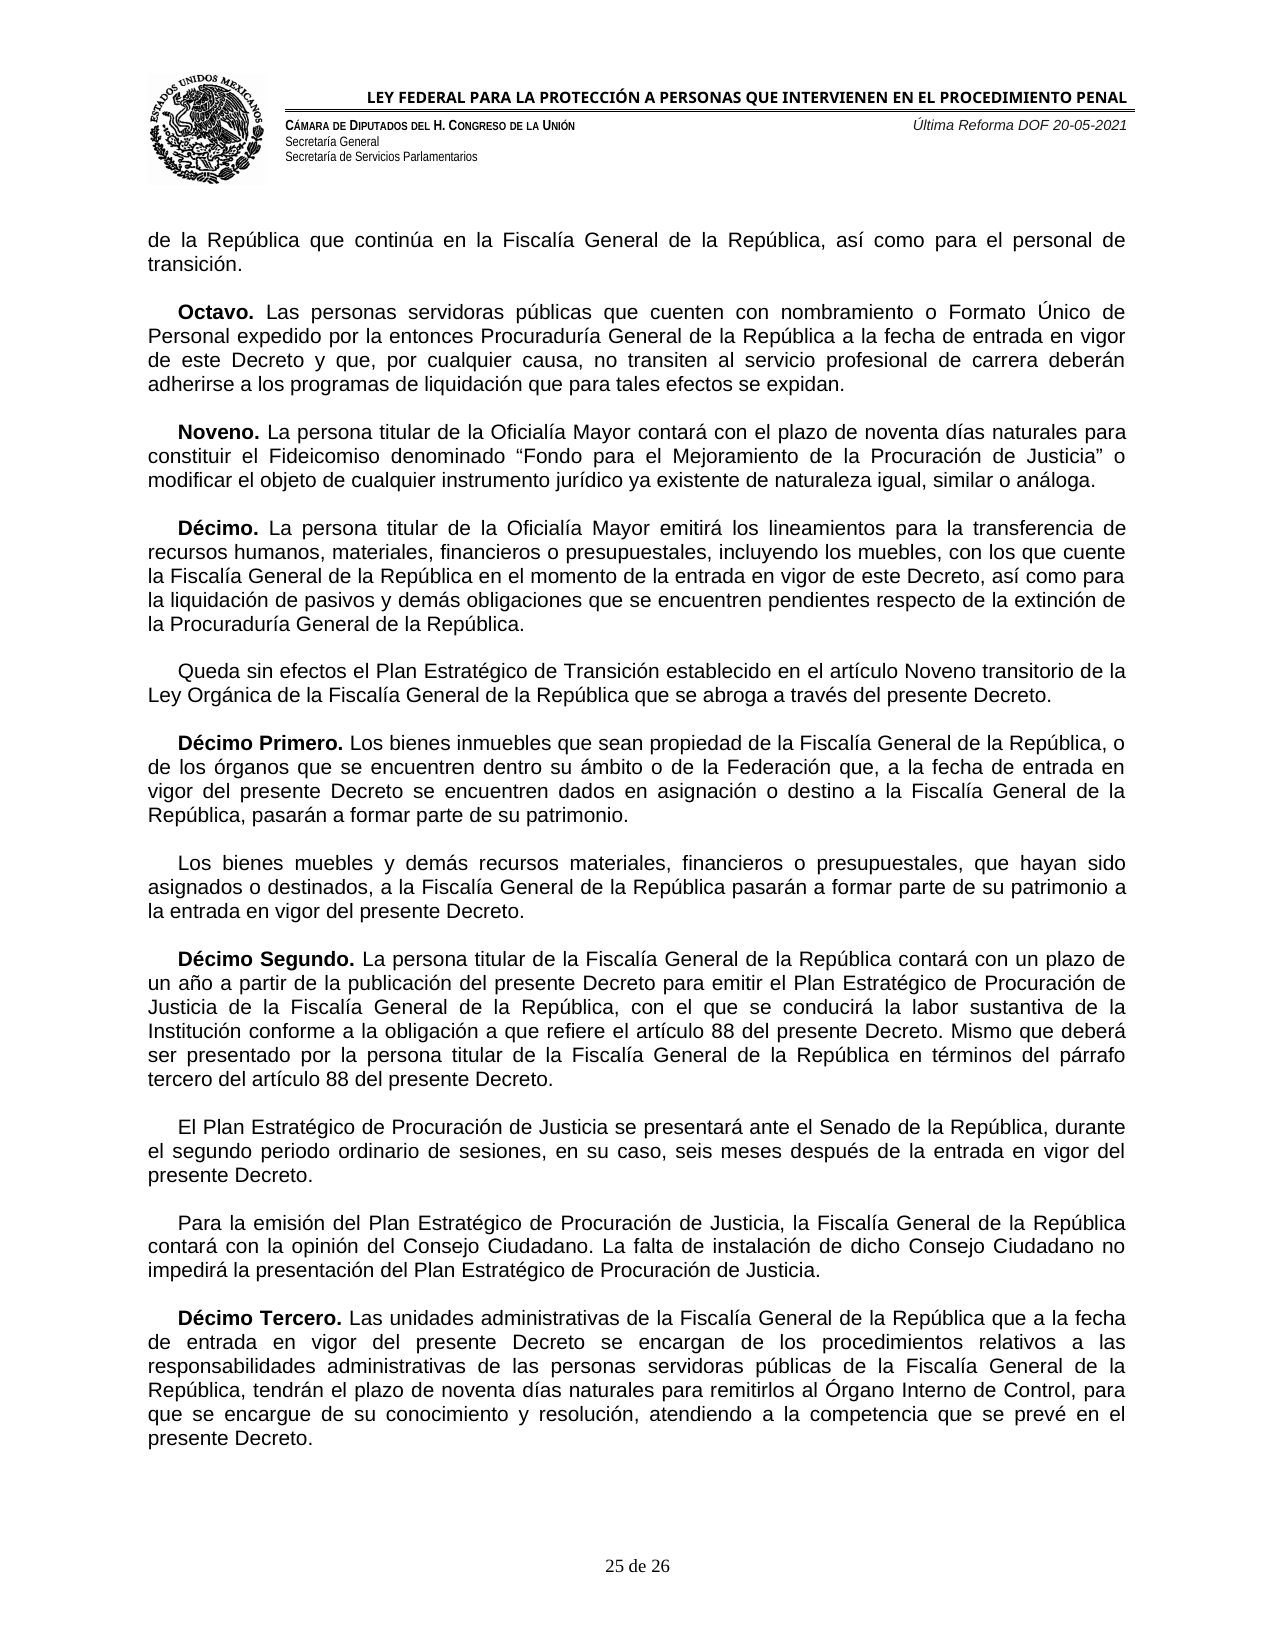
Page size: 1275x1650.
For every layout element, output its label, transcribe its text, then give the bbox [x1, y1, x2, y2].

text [148, 228, 1127, 276]
text Queda sin efectos el Plan Estratégico de Transición establecido en el artículo Noveno transitorio de la Ley Orgánica de la Fiscalía General de la República que se abroga a través del presente Decreto. [148, 659, 1127, 707]
text El Plan Estratégico de Procuración de Justicia se presentará ante el Senado de la República, durante el segundo periodo ordinario de sesiones, en su caso, seis meses después de la entrada en vigor del presente Decreto. [148, 1114, 1127, 1186]
text Noveno. La persona titular de la Oficialía Mayor contará con el plazo de noventa días naturales para constituir el Fideicomiso denominado “Fondo para el Mejoramiento de la Procuración de Justicia” o modificar el objeto de cualquier instrumento jurídico ya existente de naturaleza igual, similar o análoga. [148, 420, 1127, 492]
text Los bienes muebles y demás recursos materiales, financieros o presupuestales, que hayan sido asignados o destinados, a la Fiscalía General de la República pasarán a formar parte de su patrimonio a la entrada en vigor del presente Decreto. [148, 851, 1127, 923]
text Décimo Tercero. Las unidades administrativas de la Fiscalía General de la República que a la fecha de entrada en vigor del presente Decreto se encargan de los procedimientos relativos a las responsabilidades administrativas de las personas servidoras públicas de la Fiscalía General de la República, tendrán el plazo de noventa días naturales para remitirlos al Órgano Interno de Control, para que se encargue de su conocimiento y resolución, atendiendo a la competencia que se prevé en el presente Decreto. [148, 1306, 1127, 1450]
text Décimo. La persona titular de la Oficialía Mayor emitirá los lineamientos para la transferencia de recursos humanos, materiales, financieros o presupuestales, incluyendo los muebles, con los que cuente la Fiscalía General de la República en el momento de la entrada en vigor de este Decreto, así como para la liquidación de pasivos y demás obligaciones que se encuentren pendientes respecto de la extinción de la Procuraduría General de la República. [148, 516, 1127, 635]
text Décimo Primero. Los bienes inmuebles que sean propiedad de la Fiscalía General de la República, o de los órganos que se encuentren dentro su ámbito o de la Federación que, a la fecha de entrada en vigor del presente Decreto se encuentren dados en asignación o destino a la Fiscalía General de la República, pasarán a formar parte de su patrimonio. [148, 731, 1127, 827]
text Décimo Segundo. La persona titular de la Fiscalía General de la República contará con un plazo de un año a partir de la publicación del presente Decreto para emitir el Plan Estratégico de Procuración de Justicia de la Fiscalía General de la República, con el que se conducirá la labor sustantiva de la Institución conforme a la obligación a que refiere el artículo 88 del presente Decreto. Mismo que deberá ser presentado por la persona titular de la Fiscalía General de la República en términos del párrafo tercero del artículo 88 del presente Decreto. [148, 947, 1127, 1091]
text Para la emisión del Plan Estratégico de Procuración de Justicia, la Fiscalía General de la República contará con la opinión del Consejo Ciudadano. La falta de instalación de dicho Consejo Ciudadano no impedirá la presentación del Plan Estratégico de Procuración de Justicia. [148, 1210, 1127, 1282]
text Octavo. Las personas servidoras públicas que cuenten con nombramiento o Formato Único de Personal expedido por la entonces Procuraduría General de la República a la fecha de entrada en vigor de este Decreto y que, por cualquier causa, no transiten al servicio profesional de carrera deberán adherirse a los programas de liquidación que para tales efectos se expidan. [148, 300, 1127, 396]
